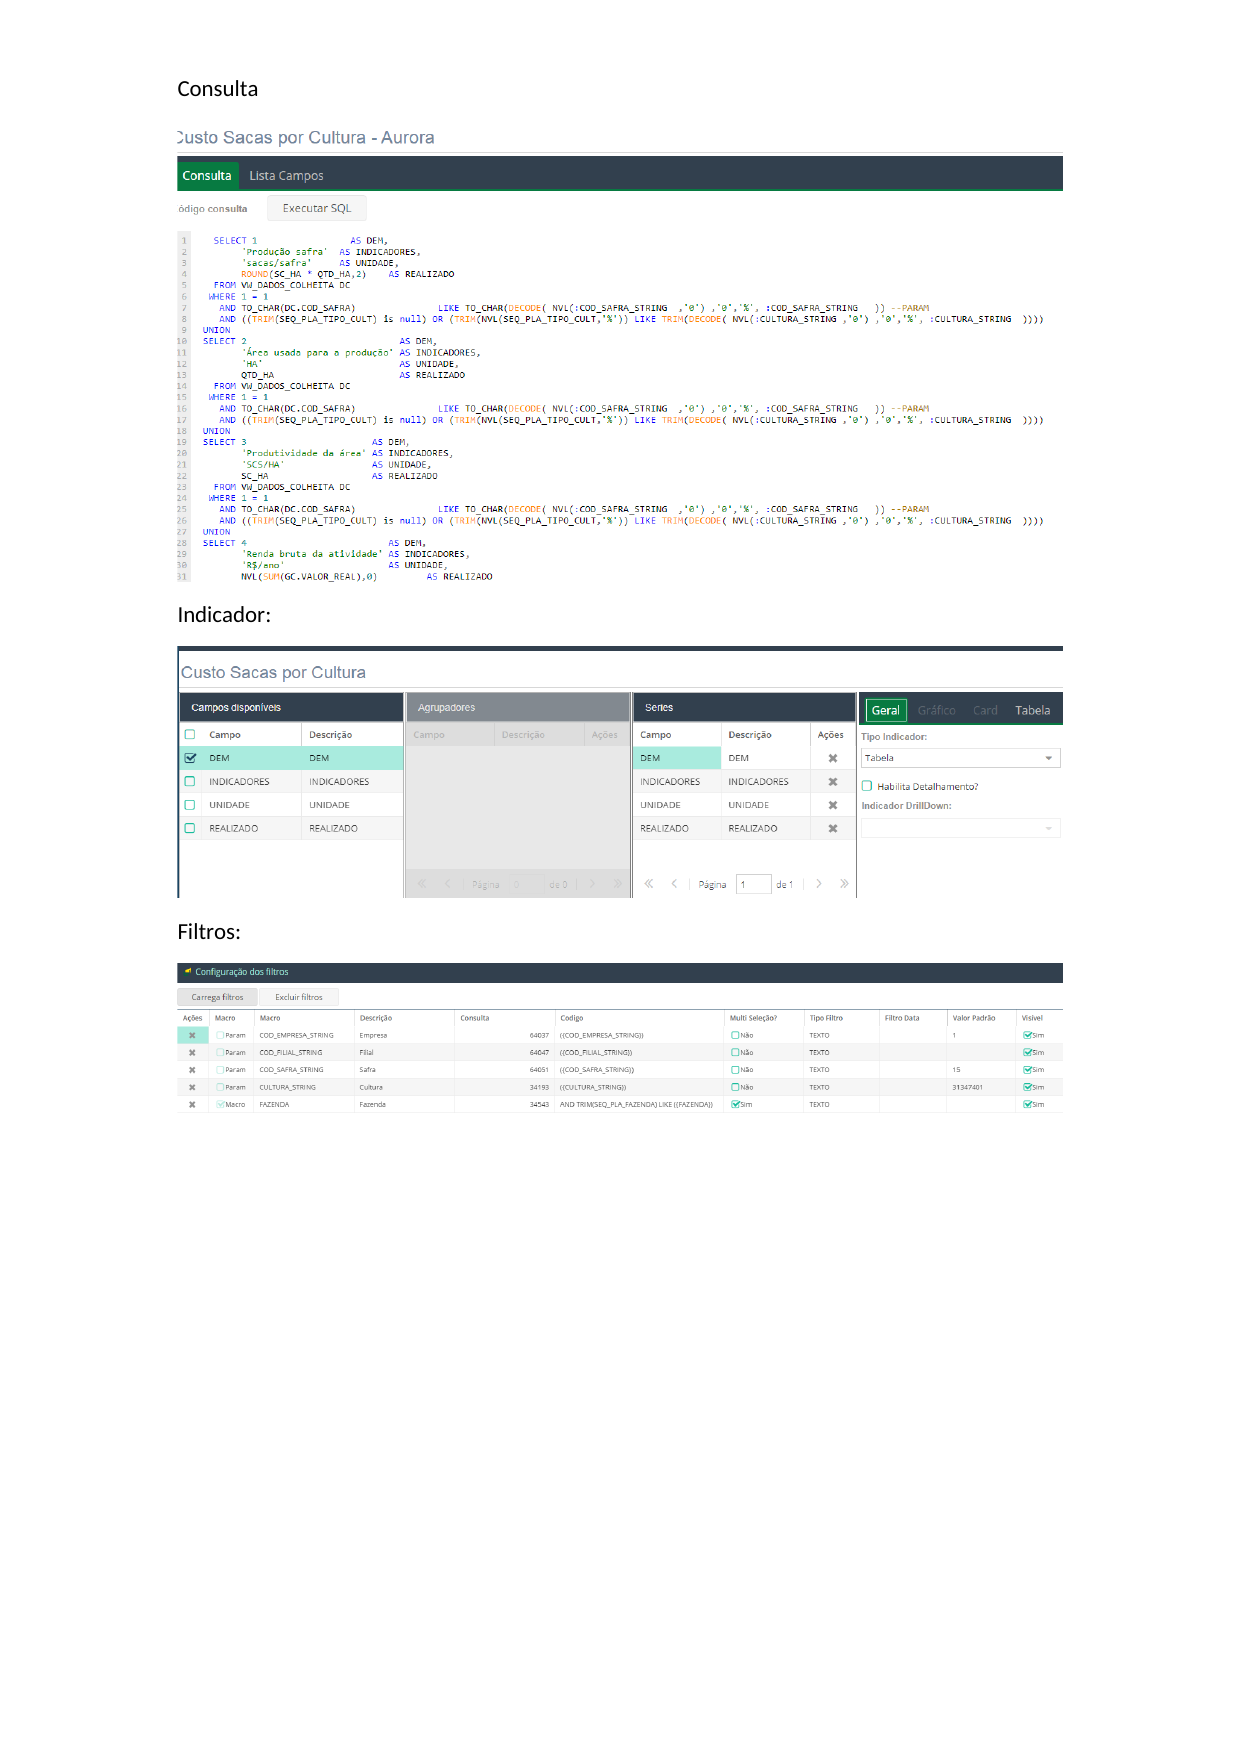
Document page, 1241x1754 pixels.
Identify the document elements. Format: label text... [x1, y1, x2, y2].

text Indicador: [177, 600, 1063, 628]
text Consulta [177, 74, 1063, 102]
text Filtros: [177, 917, 1063, 945]
picture [177, 120, 1063, 582]
picture [177, 963, 1063, 1116]
picture [177, 646, 1063, 898]
